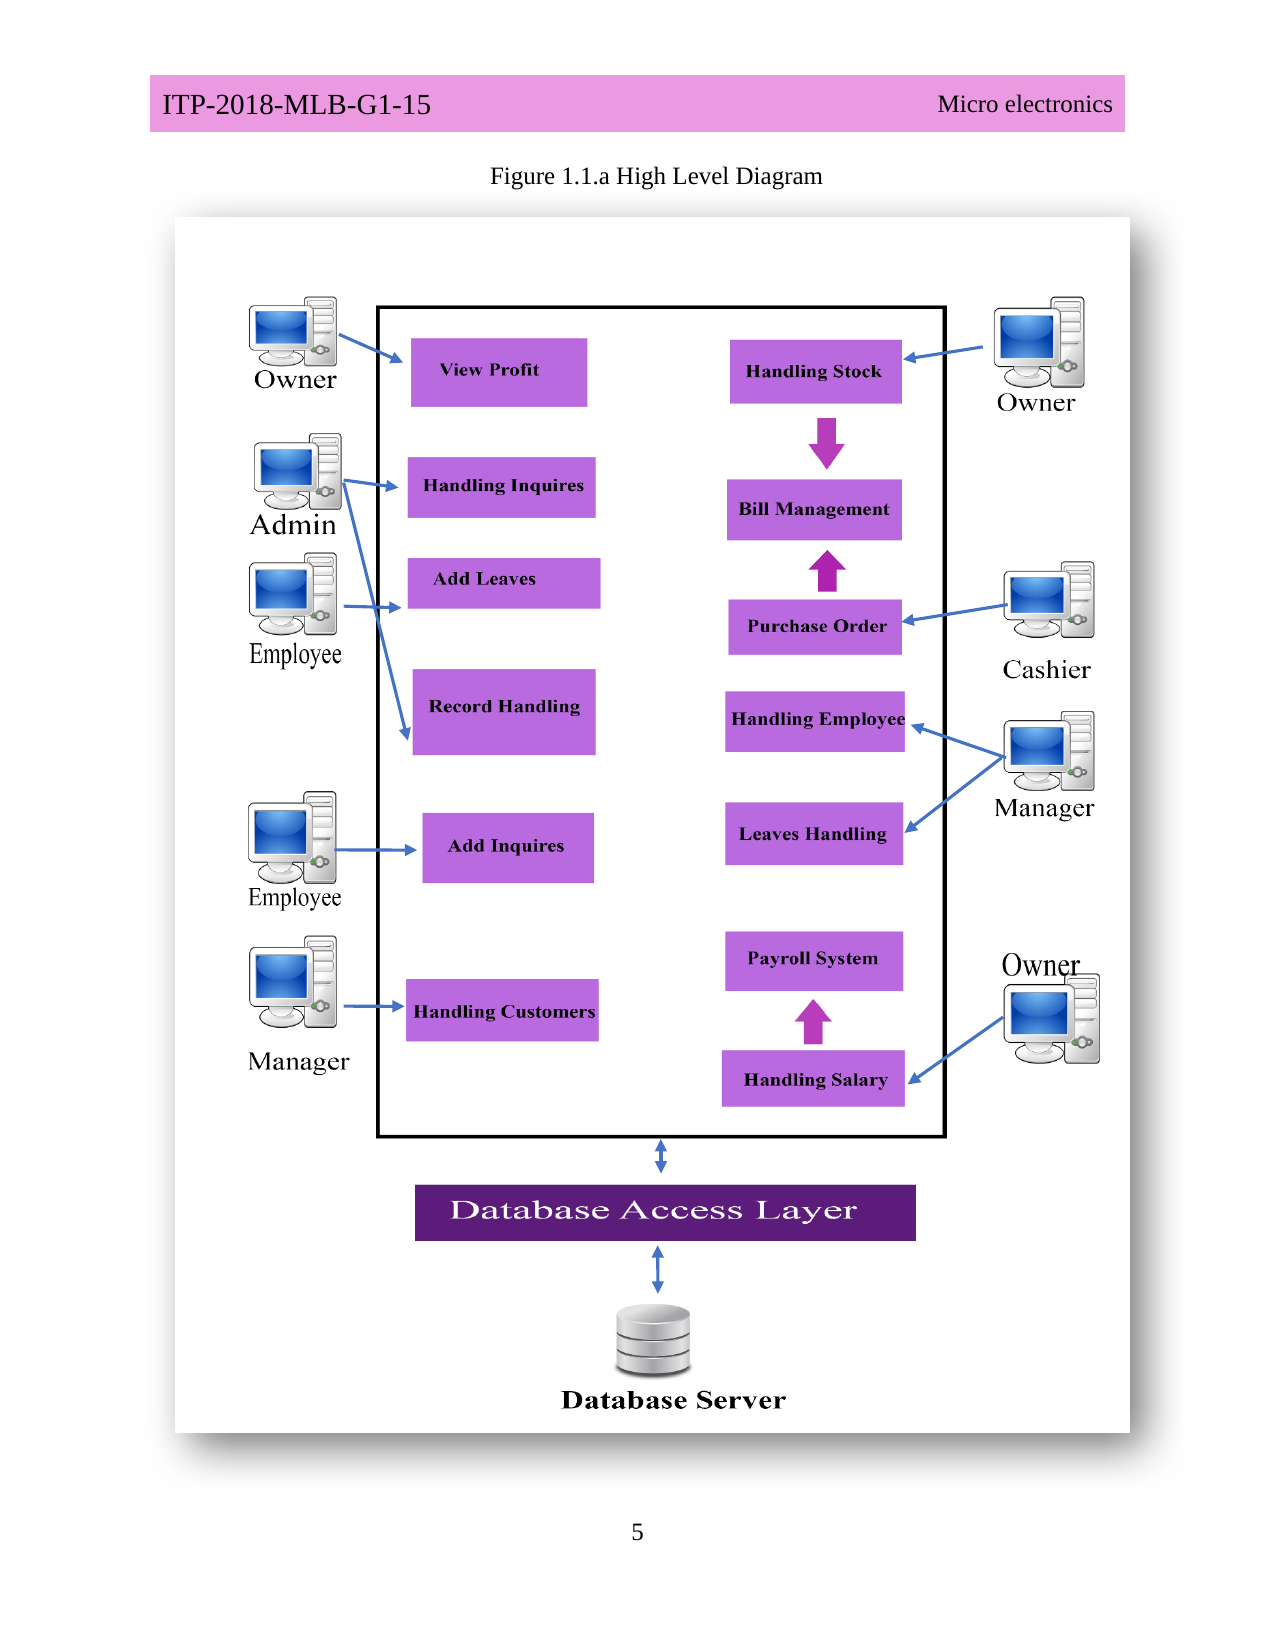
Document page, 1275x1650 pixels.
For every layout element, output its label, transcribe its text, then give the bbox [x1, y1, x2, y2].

picture [175, 217, 1130, 1433]
